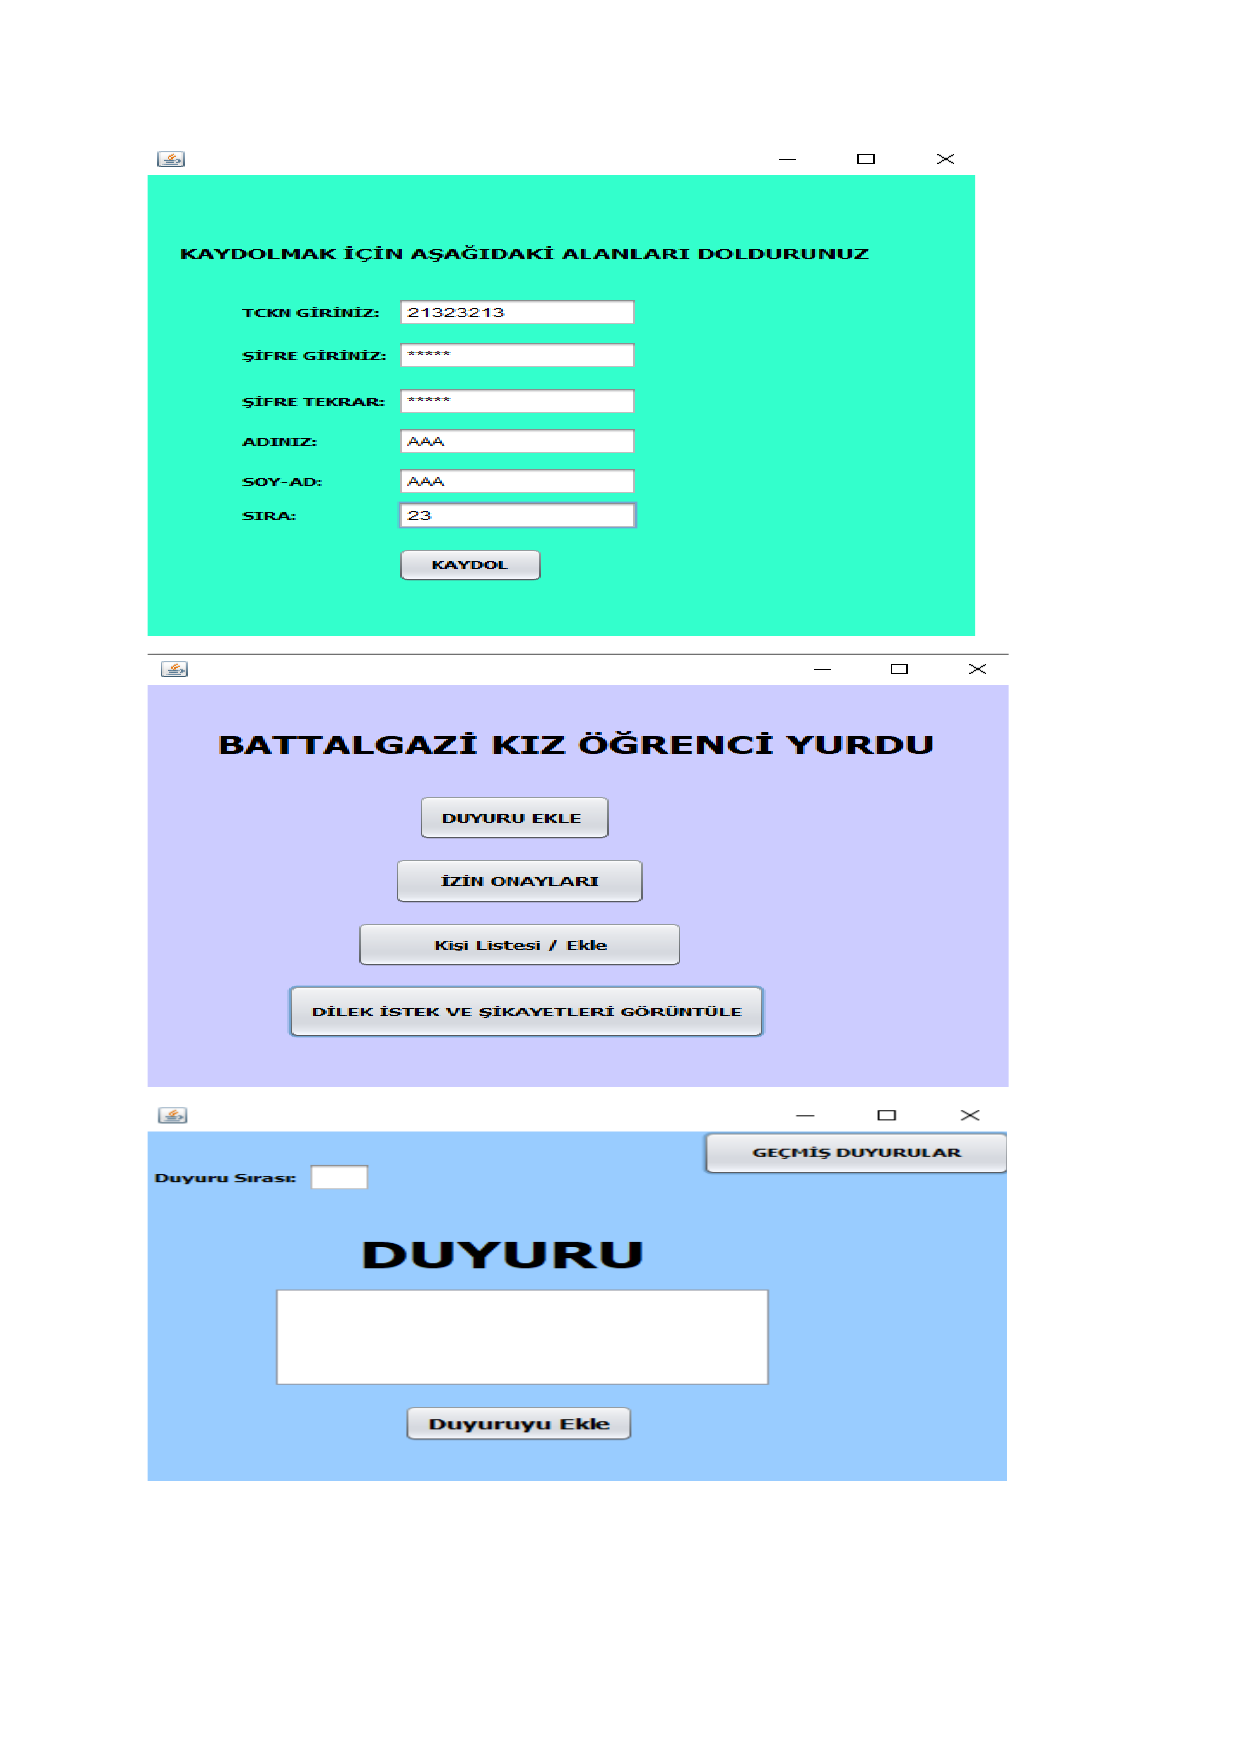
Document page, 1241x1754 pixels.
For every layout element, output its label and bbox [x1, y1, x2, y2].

picture [147, 147, 976, 636]
picture [147, 1105, 1007, 1481]
picture [147, 653, 1009, 1087]
